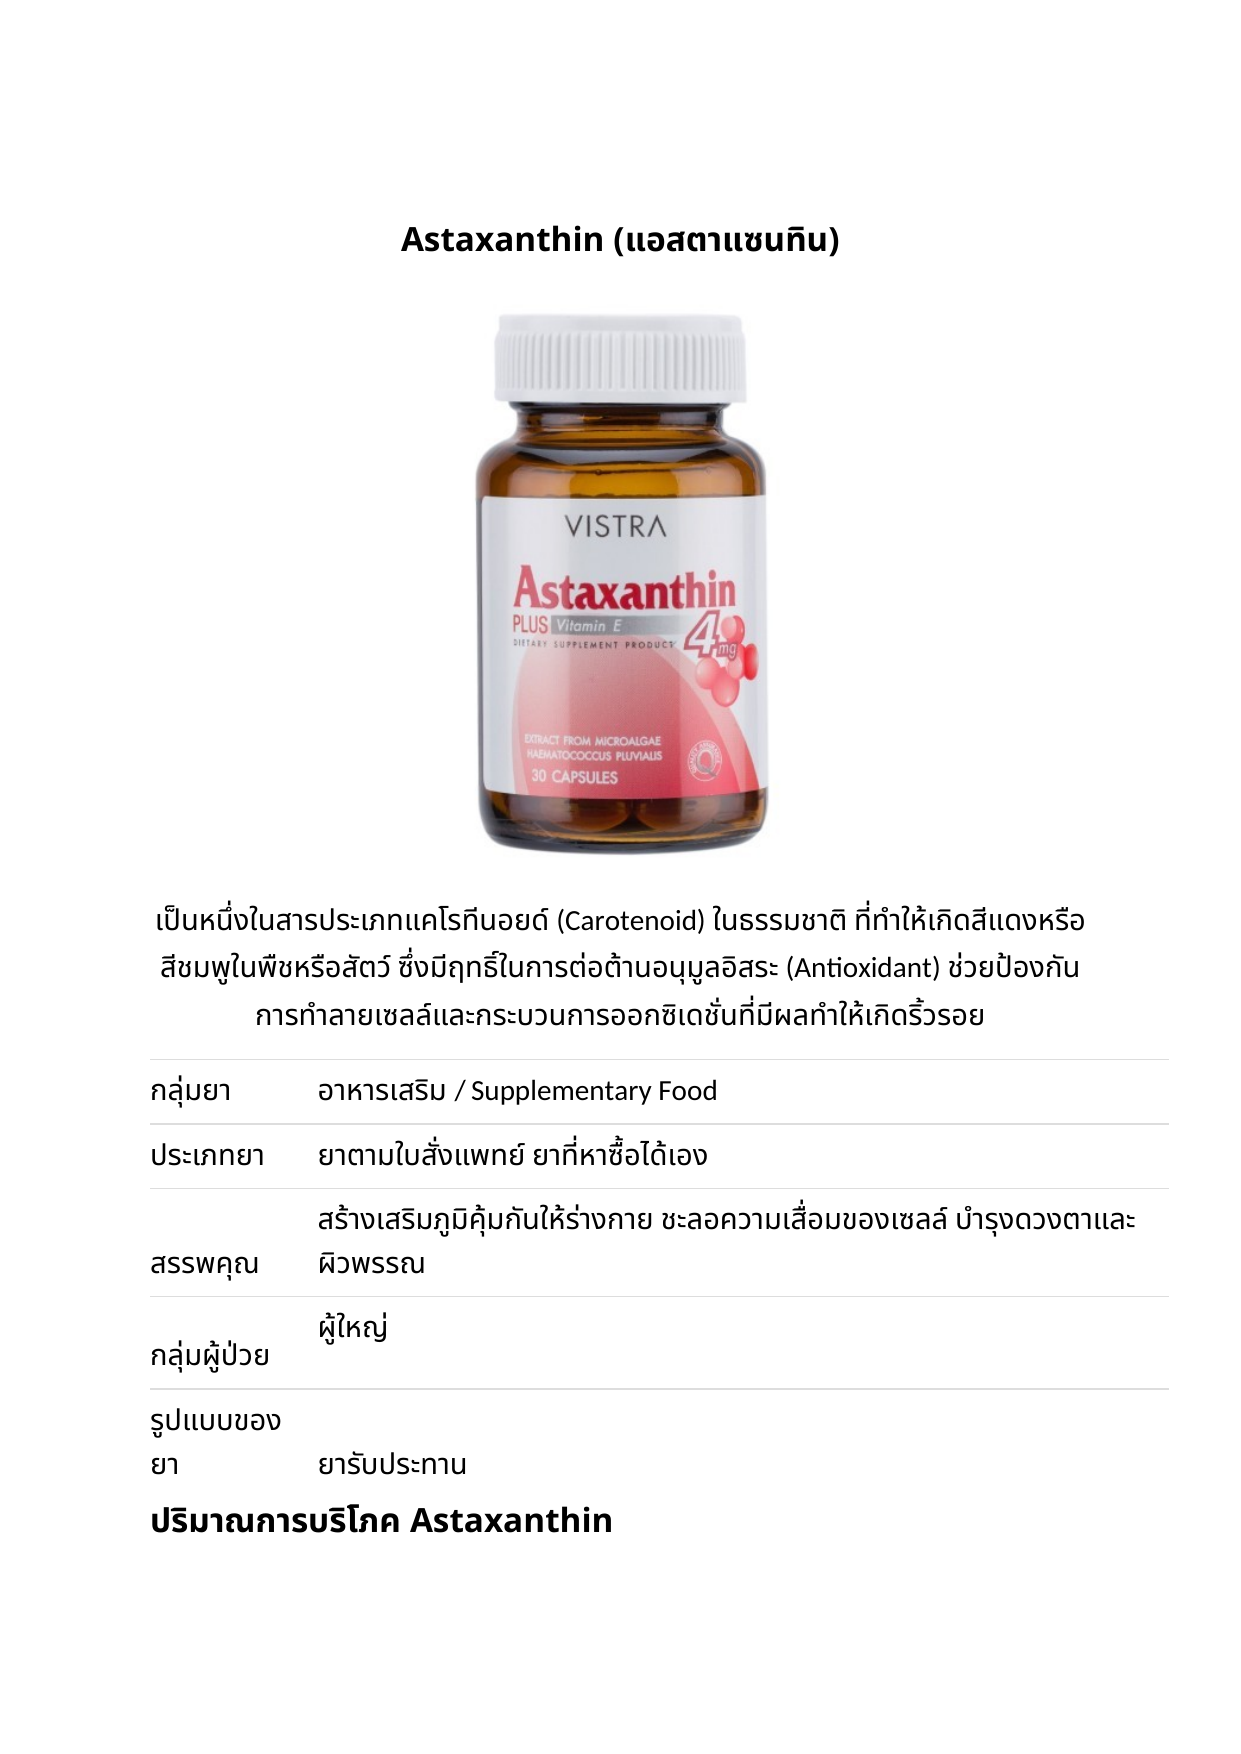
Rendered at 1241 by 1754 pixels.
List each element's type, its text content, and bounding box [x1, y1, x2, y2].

table_cell ผู้ใหญ่ [318, 1297, 1169, 1388]
text ปริมาณการบริโภค Astaxanthin [410, 1497, 1090, 1547]
text Astaxanthin (แอสตาแซนทิน) [828, 216, 1090, 266]
picture [323, 286, 917, 881]
table_cell รูปแบบของยา [150, 1390, 317, 1497]
table_cell สรรพคุณ [150, 1189, 317, 1296]
table_cell ยาตามใบสั่งแพทย์ ยาที่หาซื้อได้เอง [318, 1125, 1169, 1187]
text Astaxanthin (แอสตาแซนทิน) [150, 216, 625, 266]
table_cell ยารับประทาน [318, 1390, 1169, 1497]
table_header กลุ่มยา [150, 1060, 317, 1123]
table_cell ประเภทยา [150, 1125, 317, 1187]
table_cell กลุ่มผู้ป่วย [150, 1297, 317, 1388]
table_cell สร้างเสริมภูมิคุ้มกันให้ร่างกาย ชะลอความเสื่อมของเซลล์ บำรุงดวงตาและผิวพรรณ [318, 1189, 1169, 1296]
table_header อาหารเสริม / Supplementary Food [318, 1060, 1169, 1123]
text เป็นหนึ่งในสารประเภทแคโรทีนอยด์ (Carotenoid) ในธรรมชาติ ที่ทำให้เกิดสีแดงหรือสีชมพูในพืชหรือสัตว์ ซึ่งมีฤทธิ์ในการต่อต้านอนุมูลอิสระ (Antioxidant) ช่วยป้องกันการทำลายเซลล์และกระบวนการออกซิเดชั่นที่มีผลทำให้เกิดริ้วรอย [150, 899, 1090, 1038]
